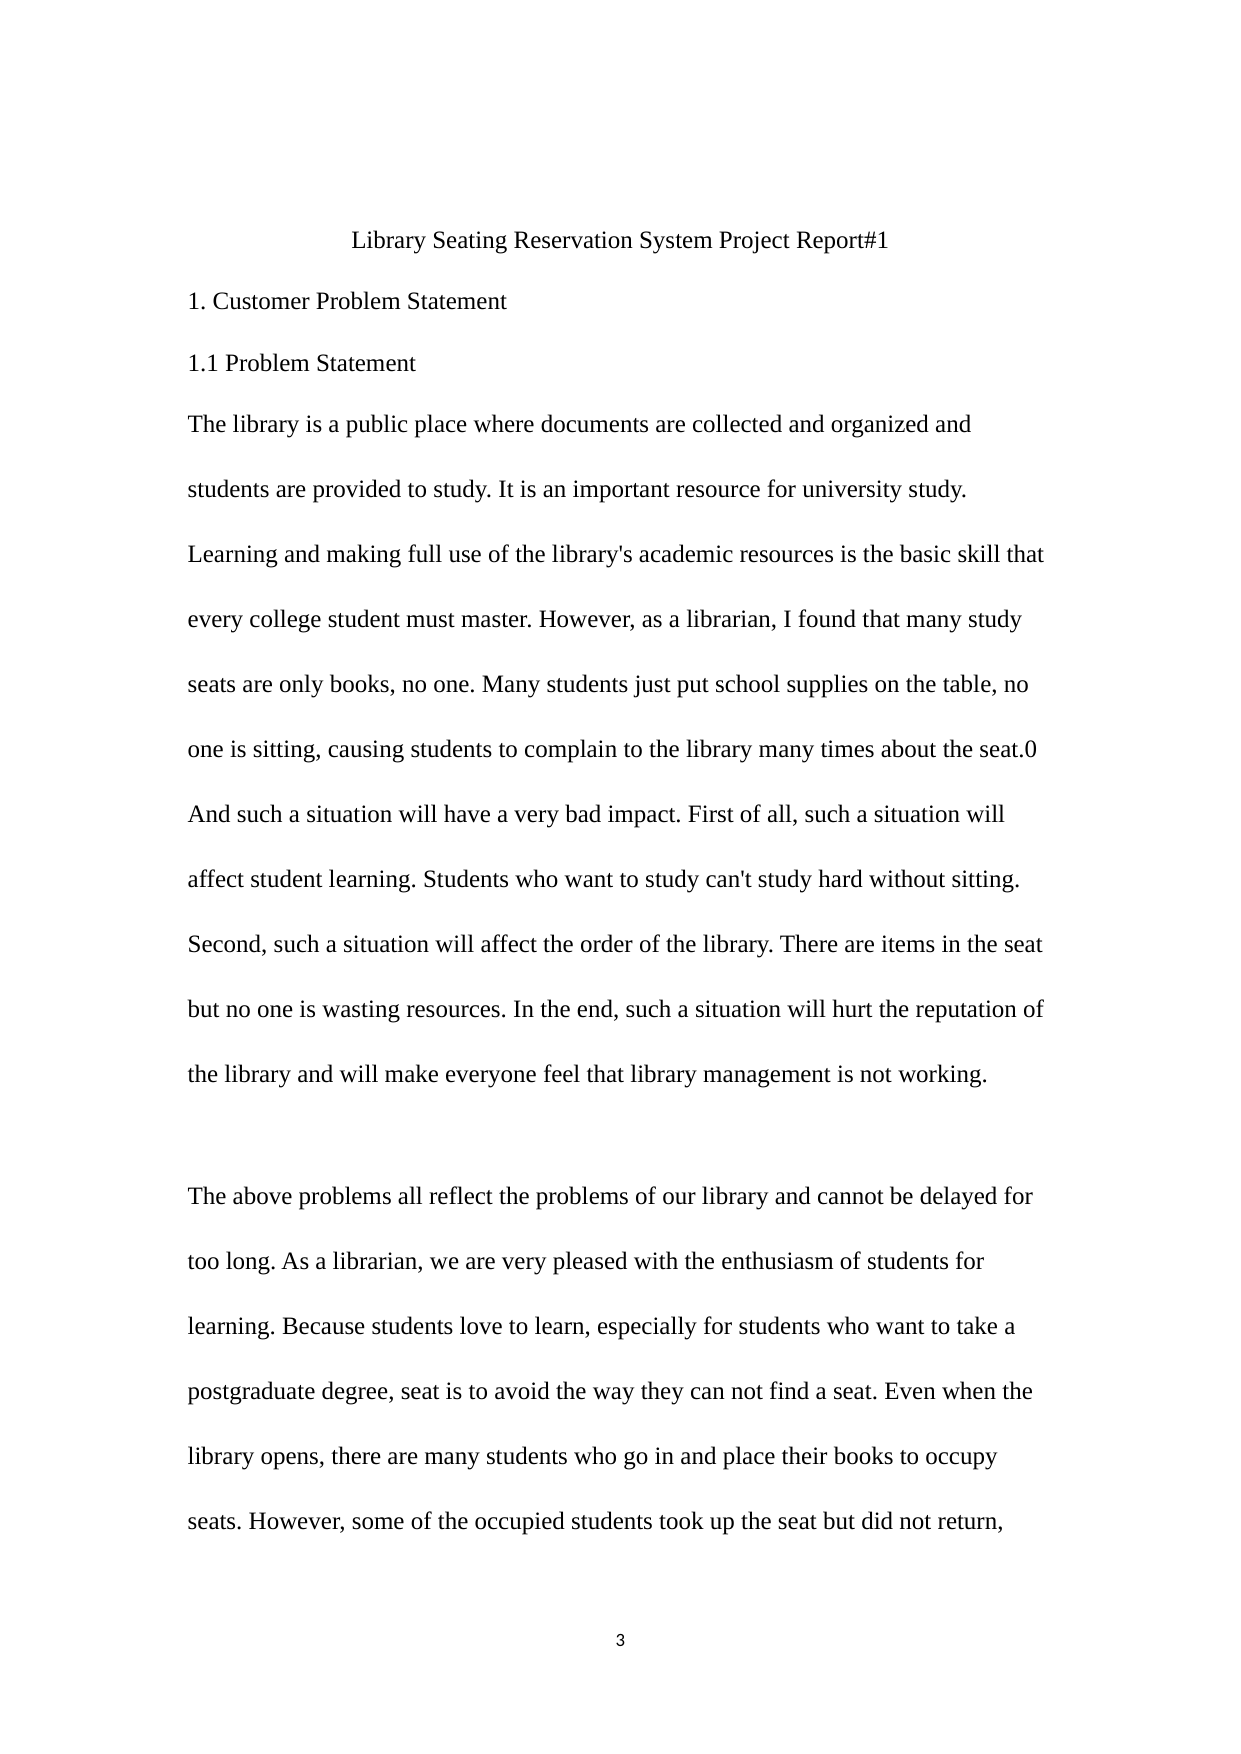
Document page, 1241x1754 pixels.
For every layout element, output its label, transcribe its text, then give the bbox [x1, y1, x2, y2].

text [187, 1179, 1053, 1537]
text 1.1 Problem Statement [187, 346, 1053, 378]
text The library is a public place where documents are collected and organized and students are provided to study. It is an important resource for university study. Learning and making full use of the library's academic resources is the basic skill that every college student must master. However, as a librarian, I found that many study seats are only books, no one. Many students just put school supplies on the table, no one is sitting, causing students to complain to the library many times about the seat.0 And such a situation will have a very bad impact. First of all, such a situation will affect student learning. Students who want to study can't study hard without sitting. Second, such a situation will affect the order of the library. There are items in the seat but no one is wasting resources. In the end, such a situation will hurt the reputation of the library and will make everyone feel that library management is not working. [187, 407, 1053, 1089]
text Library Seating Reservation System Project Report#1 [187, 223, 1053, 256]
text 1. Customer Problem Statement [187, 284, 1053, 317]
